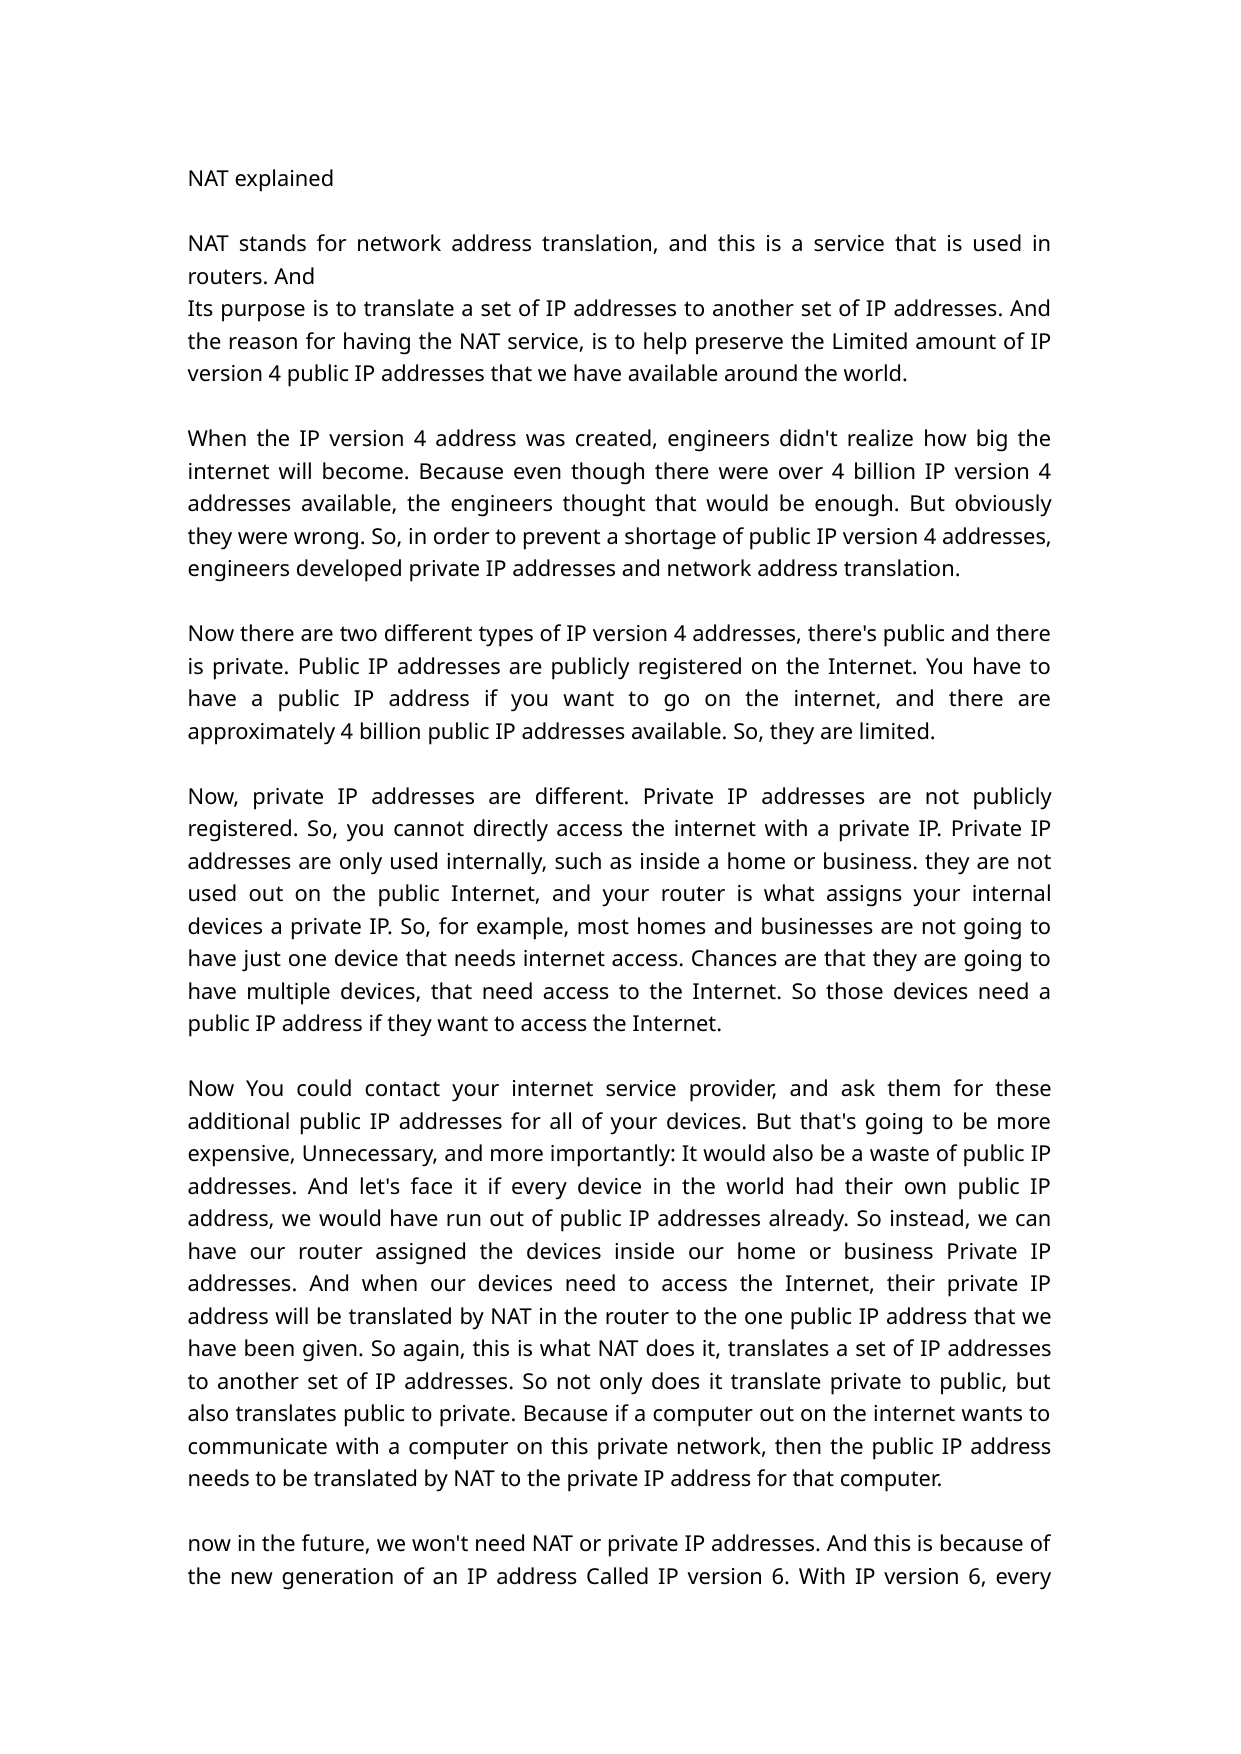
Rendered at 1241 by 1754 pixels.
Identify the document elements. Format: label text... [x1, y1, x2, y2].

text Now there are two different types of IP version 4 addresses, there's public and there is private. Public IP addresses are publicly registered on the Internet. You have to have a public IP address if you want to go on the internet, and there are approximately 4 billion public IP addresses available. So, they are limited. [187, 617, 1053, 747]
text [187, 1527, 1053, 1592]
text NAT explained [187, 162, 1053, 194]
text NAT stands for network address translation, and this is a service that is used in routers. And [187, 227, 1053, 292]
text Now, private IP addresses are different. Private IP addresses are not publicly registered. So, you cannot directly access the internet with a private IP. Private IP addresses are only used internally, such as inside a home or business. they are not used out on the public Internet, and your router is what assigns your internal devices a private IP. So, for example, most homes and businesses are not going to have just one device that needs internet access. Chances are that they are going to have multiple devices, that need access to the Internet. So those devices need a public IP address if they want to access the Internet. [187, 779, 1053, 1039]
text When the IP version 4 address was created, engineers didn't realize how big the internet will become. Because even though there were over 4 billion IP version 4 addresses available, the engineers thought that would be enough. But obviously they were wrong. So, in order to prevent a shortage of public IP version 4 addresses, engineers developed private IP addresses and network address translation. [187, 422, 1053, 584]
text Now You could contact your internet service provider, and ask them for these additional public IP addresses for all of your devices. But that's going to be more expensive, Unnecessary, and more importantly: It would also be a waste of public IP addresses. And let's face it if every device in the world had their own public IP address, we would have run out of public IP addresses already. So instead, we can have our router assigned the devices inside our home or business Private IP addresses. And when our devices need to access the Internet, their private IP address will be translated by NAT in the router to the one public IP address that we have been given. So again, this is what NAT does it, translates a set of IP addresses to another set of IP addresses. So not only does it translate private to public, but also translates public to private. Because if a computer out on the internet wants to communicate with a computer on this private network, then the public IP address needs to be translated by NAT to the private IP address for that computer. [187, 1072, 1053, 1494]
text Its purpose is to translate a set of IP addresses to another set of IP addresses. And the reason for having the NAT service, is to help preserve the Limited amount of IP version 4 public IP addresses that we have available around the world. [187, 292, 1053, 389]
